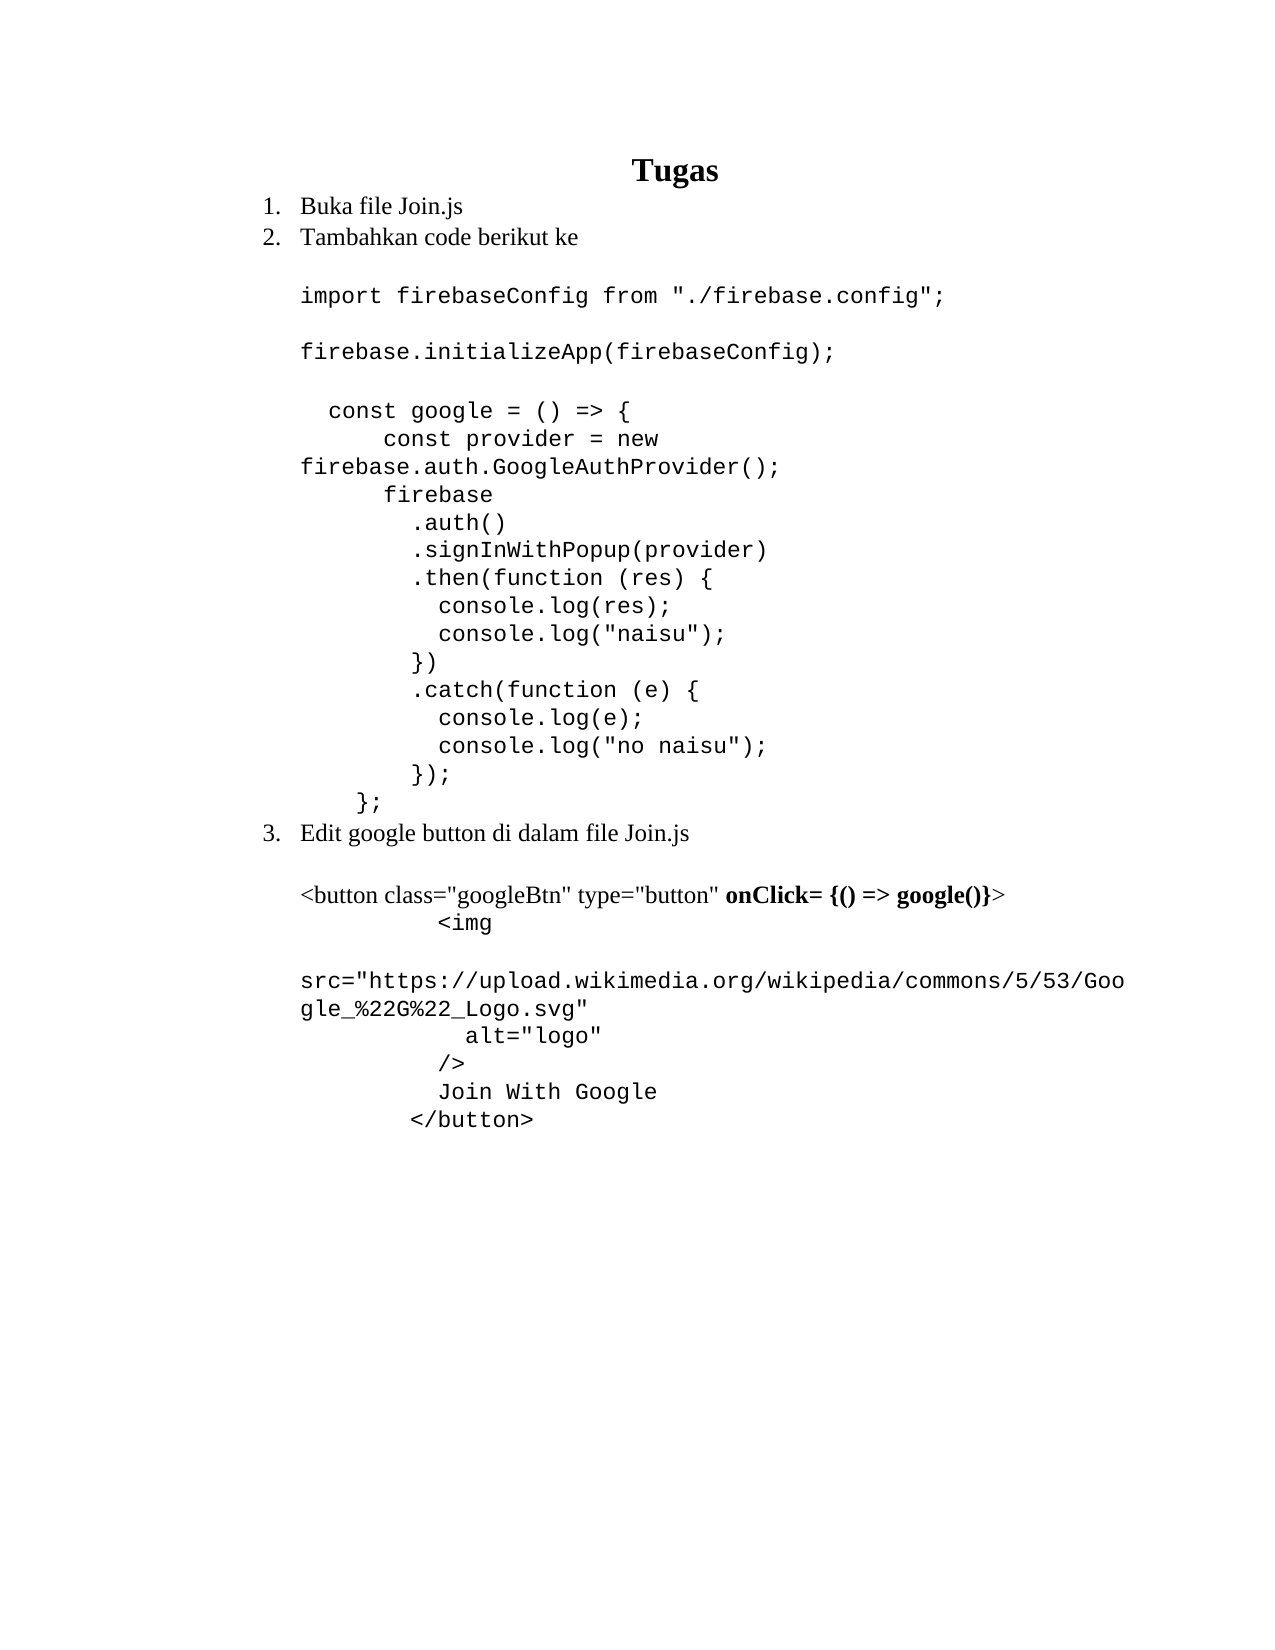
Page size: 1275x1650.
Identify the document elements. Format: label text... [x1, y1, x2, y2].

list const provider = new firebase.auth.GoogleAuthProvider(); [300, 427, 1125, 481]
list Buka file Join.js [262, 191, 1125, 220]
list <button class="googleBtn" type="button" onClick= {() => google()}> [300, 880, 1125, 909]
list }); [300, 762, 1125, 788]
list Tambahkan code berikut ke [262, 222, 1125, 251]
list .then(function (res) { [300, 567, 1125, 593]
list /> [300, 1053, 1125, 1079]
list firebase [300, 483, 1125, 509]
list firebase.initializeApp(firebaseConfig); [300, 340, 1125, 366]
list .catch(function (e) { [300, 678, 1125, 704]
list Edit google button di dalam file Join.js [262, 818, 1125, 847]
list console.log("no naisu"); [300, 734, 1125, 760]
list alt="logo" [300, 1025, 1125, 1051]
list }) [300, 651, 1125, 676]
list </button> [300, 1109, 1125, 1134]
list Join With Google [300, 1081, 1125, 1107]
list Tugas [225, 150, 1125, 188]
list }; [300, 790, 1125, 816]
list .auth() [300, 511, 1125, 537]
list console.log("naisu"); [300, 623, 1125, 648]
list console.log(e); [300, 706, 1125, 732]
list src="https://upload.wikimedia.org/wikipedia/commons/5/53/Google_%22G%22_Logo.svg" [300, 939, 1125, 1023]
list const google = () => { [300, 399, 1125, 425]
list console.log(res); [300, 595, 1125, 621]
list import firebaseConfig from "./firebase.config"; [300, 284, 1125, 310]
list .signInWithPopup(provider) [300, 539, 1125, 565]
list <img [300, 911, 1125, 937]
